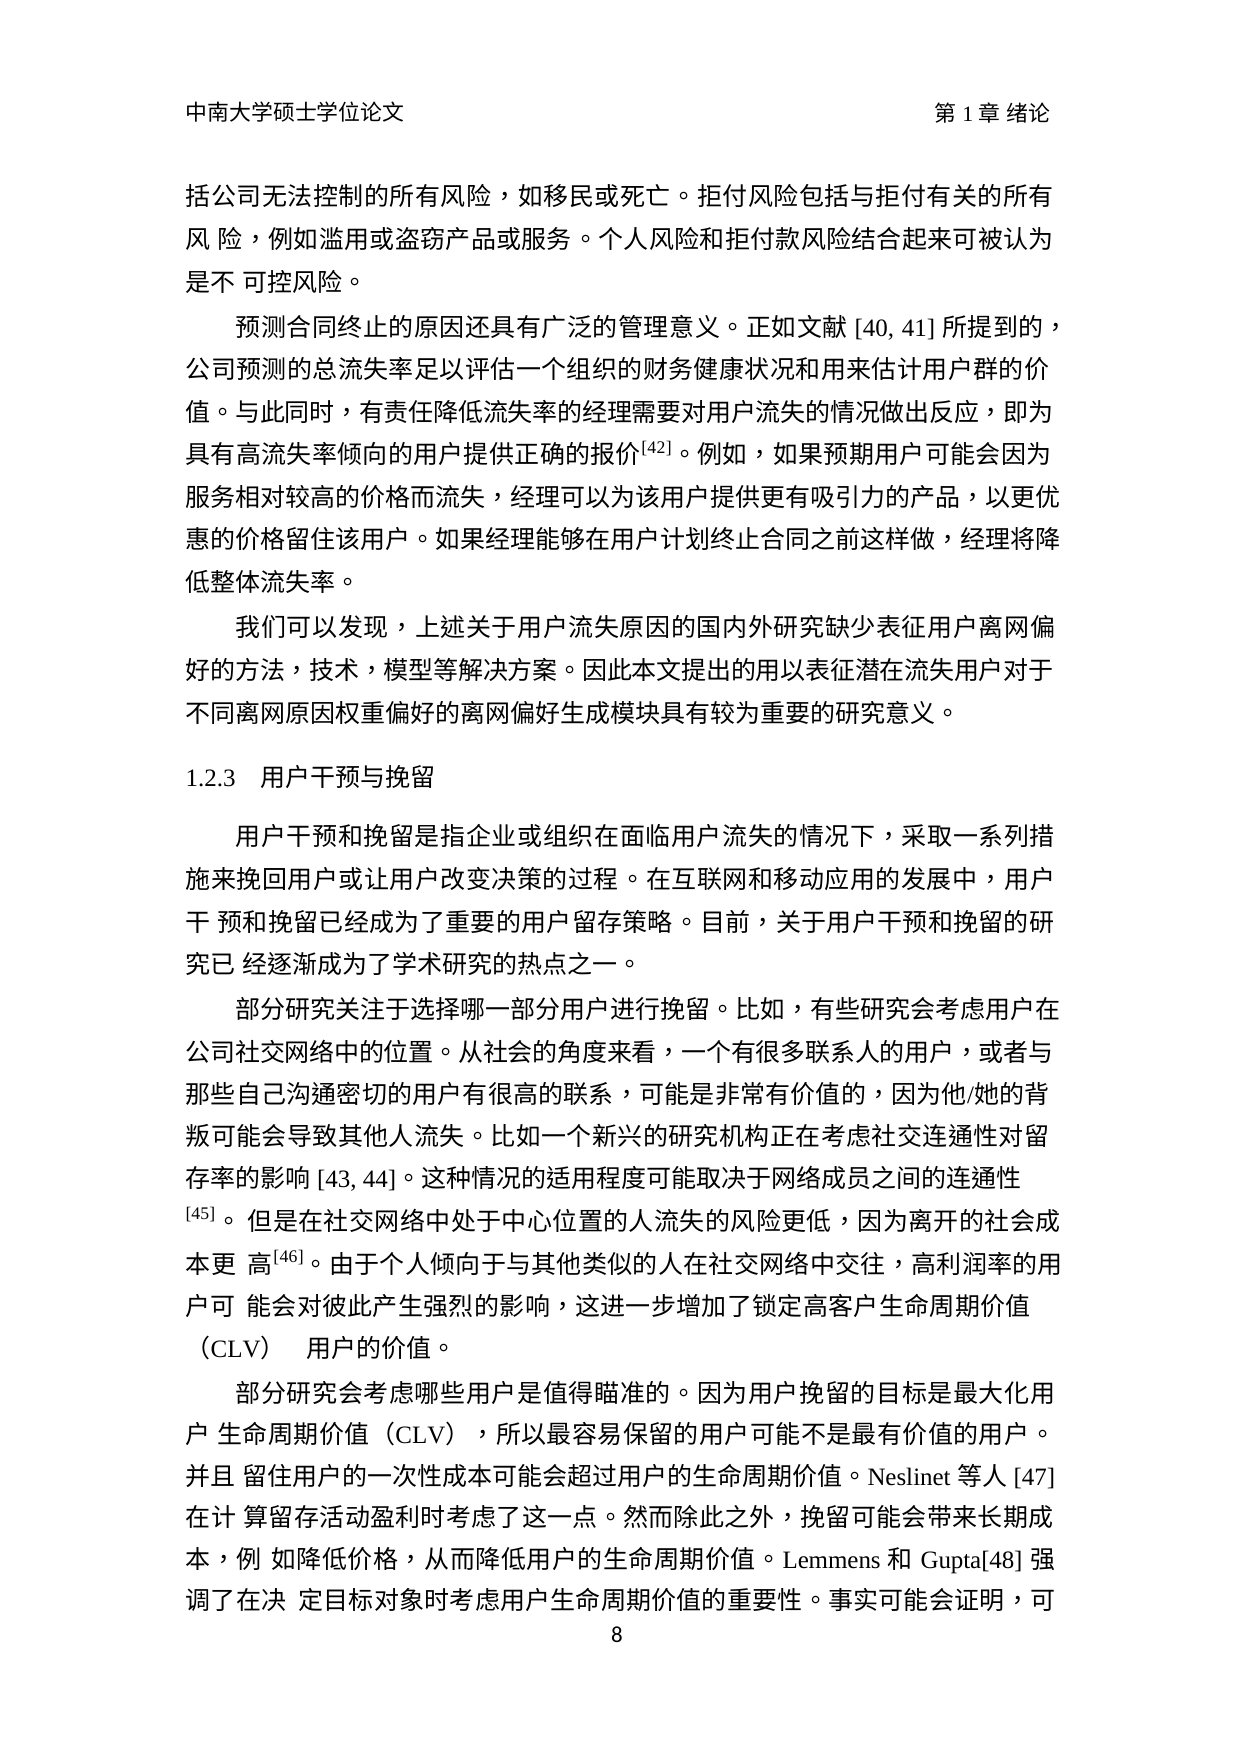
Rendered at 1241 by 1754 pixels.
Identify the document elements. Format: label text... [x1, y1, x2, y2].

text 预测合同终止的原因还具有广泛的管理意义。正如文献 [40, 41] 所提到的， 公司预测的总流失率足以评估一个组织的财务健康状况和用来估计用户群的价 值。与此同时，有责任降低流失率的经理需要对用户流失的情况做出反应，即为 具有高流失率倾向的用户提供正确的报价[42]。例如，如果预期用户可能会因为 服务相对较高的价格而流失，经理可以为该用户提供更有吸引力的产品，以更优 惠的价格留住该用户。如果经理能够在用户计划终止合同之前这样做，经理将降 低整体流失率。 [185, 309, 1072, 599]
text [185, 1376, 1055, 1617]
text 括公司无法控制的所有风险，如移民或死亡。拒付风险包括与拒付有关的所有风 险，例如滥用或盗窃产品或服务。个人风险和拒付款风险结合起来可被认为是不 可控风险。 [185, 178, 1055, 298]
text 部分研究关注于选择哪一部分用户进行挽留。比如，有些研究会考虑用户在 公司社交网络中的位置。从社会的角度来看，一个有很多联系人的用户，或者与 那些自己沟通密切的用户有很高的联系，可能是非常有价值的，因为他/她的背 叛可能会导致其他人流失。比如一个新兴的研究机构正在考虑社交连通性对留 存率的影响 [43, 44]。这种情况的适用程度可能取决于网络成员之间的连通性[45]。 但是在社交网络中处于中心位置的人流失的风险更低，因为离开的社会成本更 高[46]。由于个人倾向于与其他类似的人在社交网络中交往，高利润率的用户可 能会对彼此产生强烈的影响，这进一步增加了锁定高客户生命周期价值（CLV） 用户的价值。 [185, 992, 1074, 1365]
text 用户干预和挽留是指企业或组织在面临用户流失的情况下，采取一系列措 施来挽回用户或让用户改变决策的过程。在互联网和移动应用的发展中，用户干 预和挽留已经成为了重要的用户留存策略。目前，关于用户干预和挽留的研究已 经逐渐成为了学术研究的热点之一。 [185, 818, 1055, 981]
text 我们可以发现，上述关于用户流失原因的国内外研究缺少表征用户离网偏 好的方法，技术，模型等解决方案。因此本文提出的用以表征潜在流失用户对于 不同离网原因权重偏好的离网偏好生成模块具有较为重要的研究意义。 [185, 609, 1055, 729]
text 1.2.3 用户干预与挽留 [185, 760, 1084, 794]
